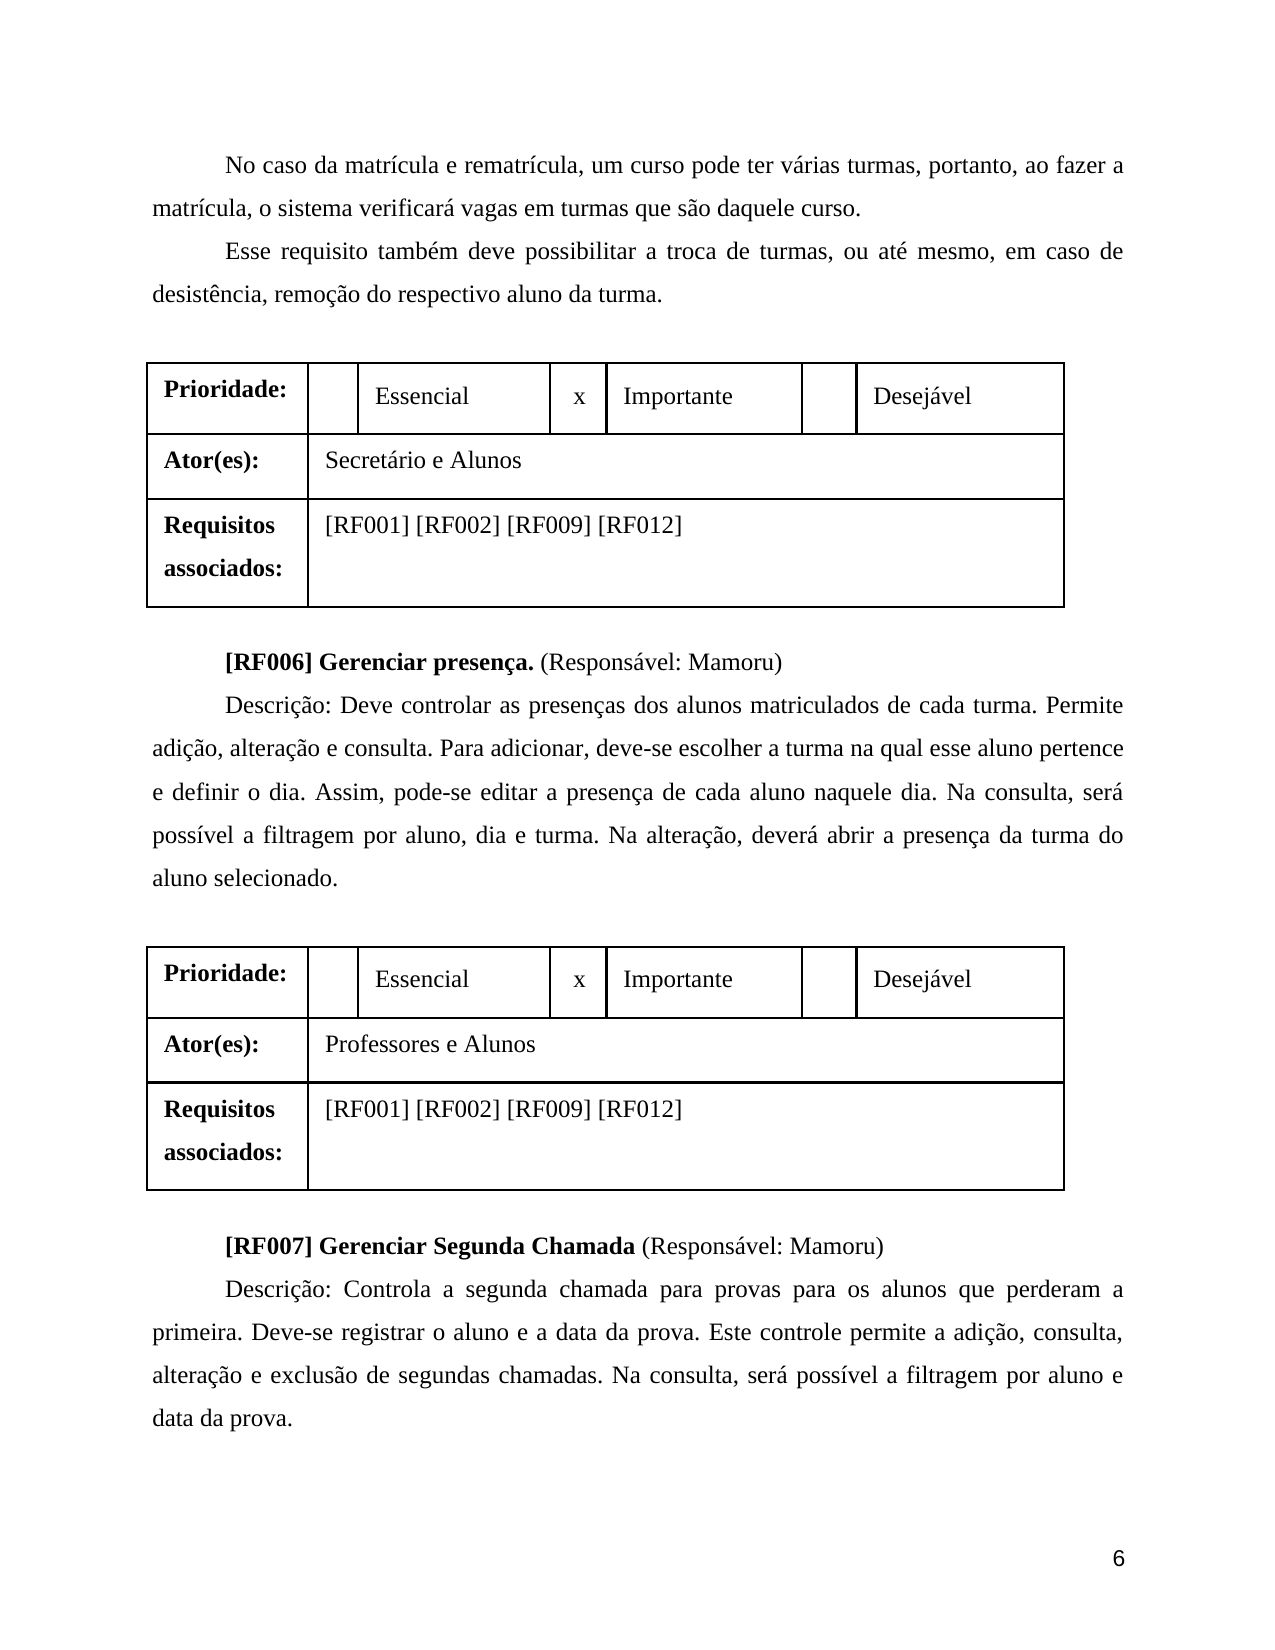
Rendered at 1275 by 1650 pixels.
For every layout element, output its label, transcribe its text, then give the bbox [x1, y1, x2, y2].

table_header [803, 948, 855, 1017]
table_header x [551, 364, 605, 433]
text Descrição: Deve controlar as presenças dos alunos matriculados de cada turma. Permite adição, alteração e consulta. Para adicionar, deve-se escolher a turma na qual esse aluno pertence e definir o dia. Assim, pode-se editar a presença de cada aluno naquele dia. Na consulta, será possível a filtragem por aluno, dia e turma. Na alteração, deverá abrir a presença da turma do aluno selecionado. [152, 690, 1125, 892]
table_cell Requisitos associados: [148, 1084, 307, 1189]
table_header x [551, 948, 605, 1017]
text [RF007] Gerenciar Segunda Chamada (Responsável: Mamoru) [152, 1231, 1125, 1259]
table_header Prioridade: [148, 364, 307, 433]
text Descrição: Controla a segunda chamada para provas para os alunos que perderam a primeira. Deve-se registrar o aluno e a data da prova. Este controle permite a adição, consulta, alteração e exclusão de segundas chamadas. Na consulta, será possível a filtragem por aluno e data da prova. [152, 1274, 1125, 1432]
table_header [309, 948, 357, 1017]
table_cell [RF001] [RF002] [RF009] [RF012] [309, 500, 1063, 606]
table_cell Ator(es): [148, 435, 307, 498]
table_header Importante [608, 948, 801, 1017]
text Esse requisito também deve possibilitar a troca de turmas, ou até mesmo, em caso de desistência, remoção do respectivo aluno da turma. [152, 236, 1125, 308]
table_header Prioridade: [148, 948, 307, 1017]
table_cell [RF001] [RF002] [RF009] [RF012] [309, 1084, 1063, 1189]
text [RF006] Gerenciar presença. (Responsável: Mamoru) [152, 647, 1125, 676]
table_cell Secretário e Alunos [309, 435, 1063, 498]
table_cell Requisitos associados: [148, 500, 307, 606]
table_header [803, 364, 855, 433]
table_header Essencial [359, 364, 549, 433]
text No caso da matrícula e rematrícula, um curso pode ter várias turmas, portanto, ao fazer a matrícula, o sistema verificará vagas em turmas que são daquele curso. [152, 150, 1125, 222]
table_cell Professores e Alunos [309, 1019, 1063, 1081]
table_header Desejável [858, 364, 1063, 433]
table_cell Ator(es): [148, 1019, 307, 1081]
table_header Desejável [858, 948, 1063, 1017]
table_header [309, 364, 357, 433]
table_header Importante [608, 364, 801, 433]
table_header Essencial [359, 948, 549, 1017]
